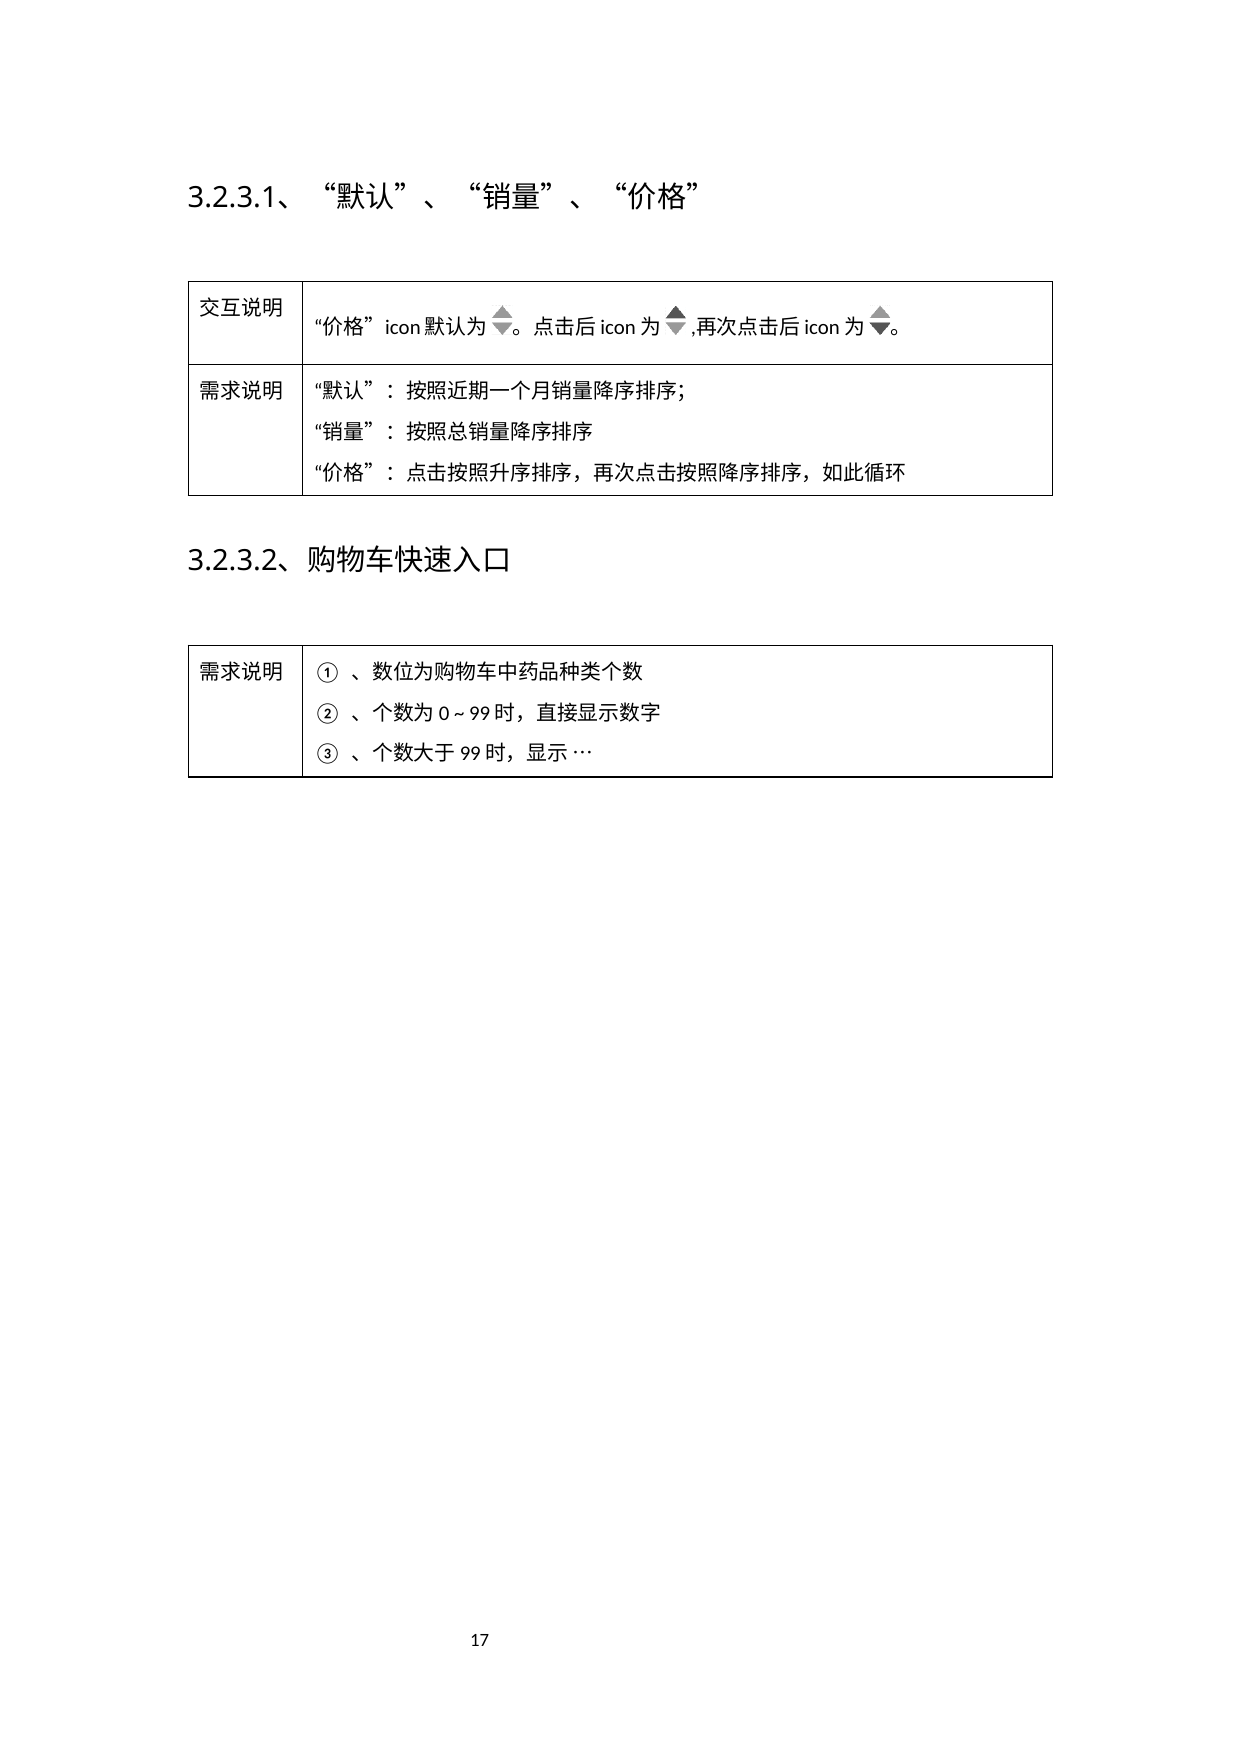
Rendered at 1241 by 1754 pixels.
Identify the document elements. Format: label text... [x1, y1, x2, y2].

table_cell 需求说明 [189, 365, 302, 495]
table_header 、数位为购物车中药品种类个数 、个数为0 ~ 99时，直接显示数字 、个数大于99时，显示 … [303, 646, 1052, 776]
subtitle 3.2.3.2、购物车快速入口 [187, 526, 1053, 591]
picture [665, 306, 686, 335]
picture [869, 305, 890, 335]
picture [491, 305, 513, 335]
table_header “价格”icon默认为 。点击后icon为 ,再次点击后icon为 。 [303, 282, 1052, 363]
table_header 需求说明 [189, 646, 302, 776]
table_cell “默认”：按照近期一个月销量降序排序； “销量”：按照总销量降序排序 “价格”：点击按照升序排序，再次点击按照降序排序，如此循环 [303, 365, 1052, 495]
table_header 交互说明 [189, 282, 302, 363]
subtitle 3.2.3.1、“默认”、“销量”、“价格” [187, 162, 1053, 227]
